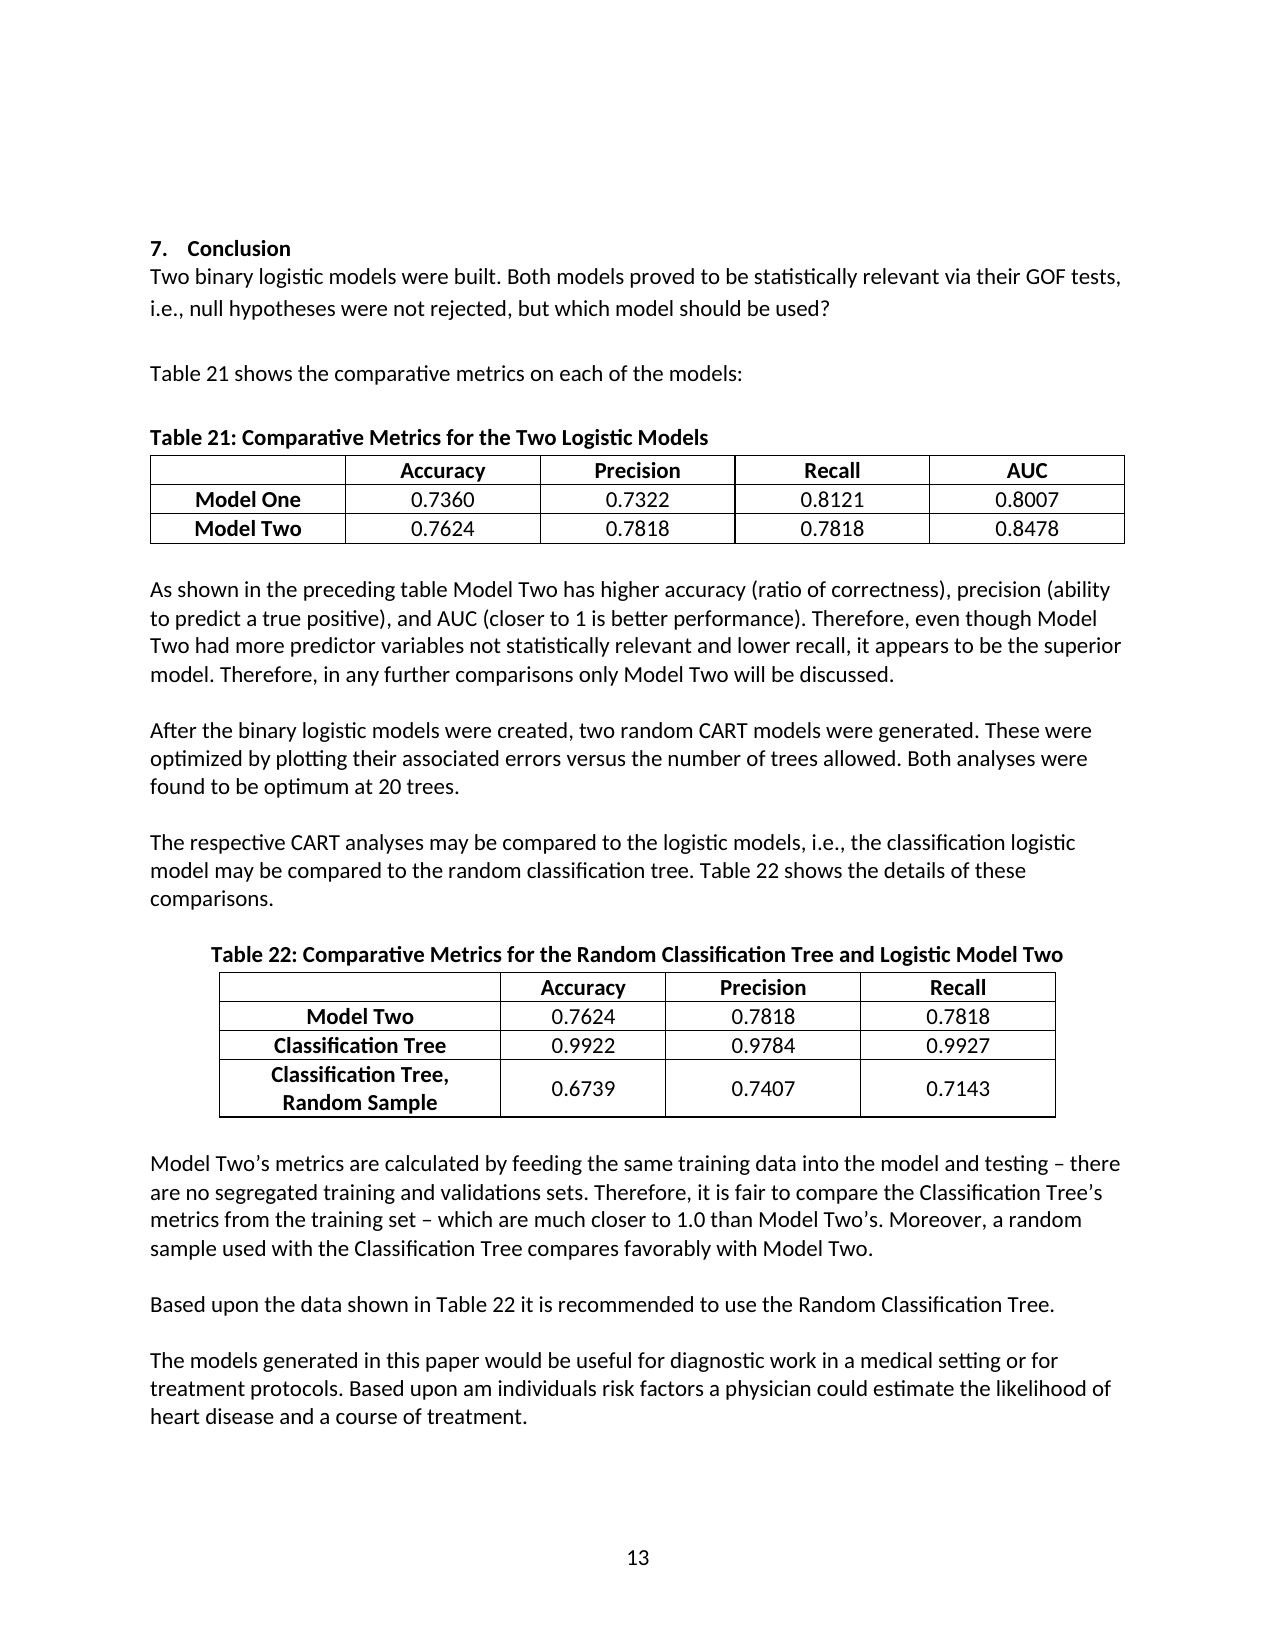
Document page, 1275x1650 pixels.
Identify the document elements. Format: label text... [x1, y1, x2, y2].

table_cell 0.8121 [736, 485, 929, 513]
text As shown in the preceding table Model Two has higher accuracy (ratio of correctness), precision (ability to predict a true positive), and AUC (closer to 1 is better performance). Therefore, even though Model Two had more predictor variables not statistically relevant and lower recall, it appears to be the superior model. Therefore, in any further comparisons only Model Two will be discussed. [150, 576, 1125, 688]
table_header Accuracy [346, 456, 540, 484]
table_cell 0.9784 [666, 1031, 860, 1059]
table_cell 0.7322 [541, 485, 734, 513]
table_cell Classification Tree, Random Sample [220, 1060, 500, 1116]
table_cell 0.8007 [930, 485, 1124, 513]
table_cell 0.8478 [930, 514, 1124, 542]
text The respective CART analyses may be compared to the logistic models, i.e., the classification logistic model may be compared to the random classification tree. Table 22 shows the details of these comparisons. [150, 828, 1125, 912]
table_header AUC [930, 456, 1124, 484]
table_cell 0.7143 [861, 1060, 1055, 1116]
table_header [151, 456, 345, 484]
text Table 21: Comparative Metrics for the Two Logistic Models [150, 423, 1125, 451]
table_header Accuracy [501, 973, 665, 1001]
table_cell 0.7818 [666, 1002, 860, 1030]
text The models generated in this paper would be useful for diagnostic work in a medical setting or for treatment protocols. Based upon am individuals risk factors a physician could estimate the likelihood of heart disease and a course of treatment. [150, 1346, 1125, 1430]
text Two binary logistic models were built. Both models proved to be statistically relevant via their GOF tests, i.e., null hypotheses were not rejected, but which model should be used? [150, 262, 1125, 322]
table_cell 0.9922 [501, 1031, 665, 1059]
table_header [220, 973, 500, 1001]
subtitle Conclusion [150, 234, 1125, 262]
table_cell 0.7818 [736, 514, 929, 542]
table_cell 0.7624 [501, 1002, 665, 1030]
table_cell Model Two [220, 1002, 500, 1030]
table_cell 0.7818 [861, 1002, 1055, 1030]
text After the binary logistic models were created, two random CART models were generated. These were optimized by plotting their associated errors versus the number of trees allowed. Both analyses were found to be optimum at 20 trees. [150, 716, 1125, 800]
text Model Two’s metrics are calculated by feeding the same training data into the model and testing – there are no segregated training and validations sets. Therefore, it is fair to compare the Classification Tree’s metrics from the training set – which are much closer to 1.0 than Model Two’s. Moreover, a random sample used with the Classification Tree compares favorably with Model Two. [150, 1149, 1125, 1262]
text Table 22: Comparative Metrics for the Random Classification Tree and Logistic Model Two [150, 940, 1125, 968]
table_header Recall [736, 456, 929, 484]
table_cell 0.7360 [346, 485, 540, 513]
table_header Precision [541, 456, 734, 484]
table_header Recall [861, 973, 1055, 1001]
table_cell Model Two [151, 514, 345, 542]
table_cell 0.7624 [346, 514, 540, 542]
text Table 21 shows the comparative metrics on each of the models: [150, 359, 1125, 387]
table_cell 0.7407 [666, 1060, 860, 1116]
text Based upon the data shown in Table 22 it is recommended to use the Random Classification Tree. [150, 1290, 1125, 1318]
table_cell 0.9927 [861, 1031, 1055, 1059]
table_header Precision [666, 973, 860, 1001]
table_cell 0.7818 [541, 514, 734, 542]
table_cell 0.6739 [501, 1060, 665, 1116]
table_cell Classification Tree [220, 1031, 500, 1059]
table_cell Model One [151, 485, 345, 513]
